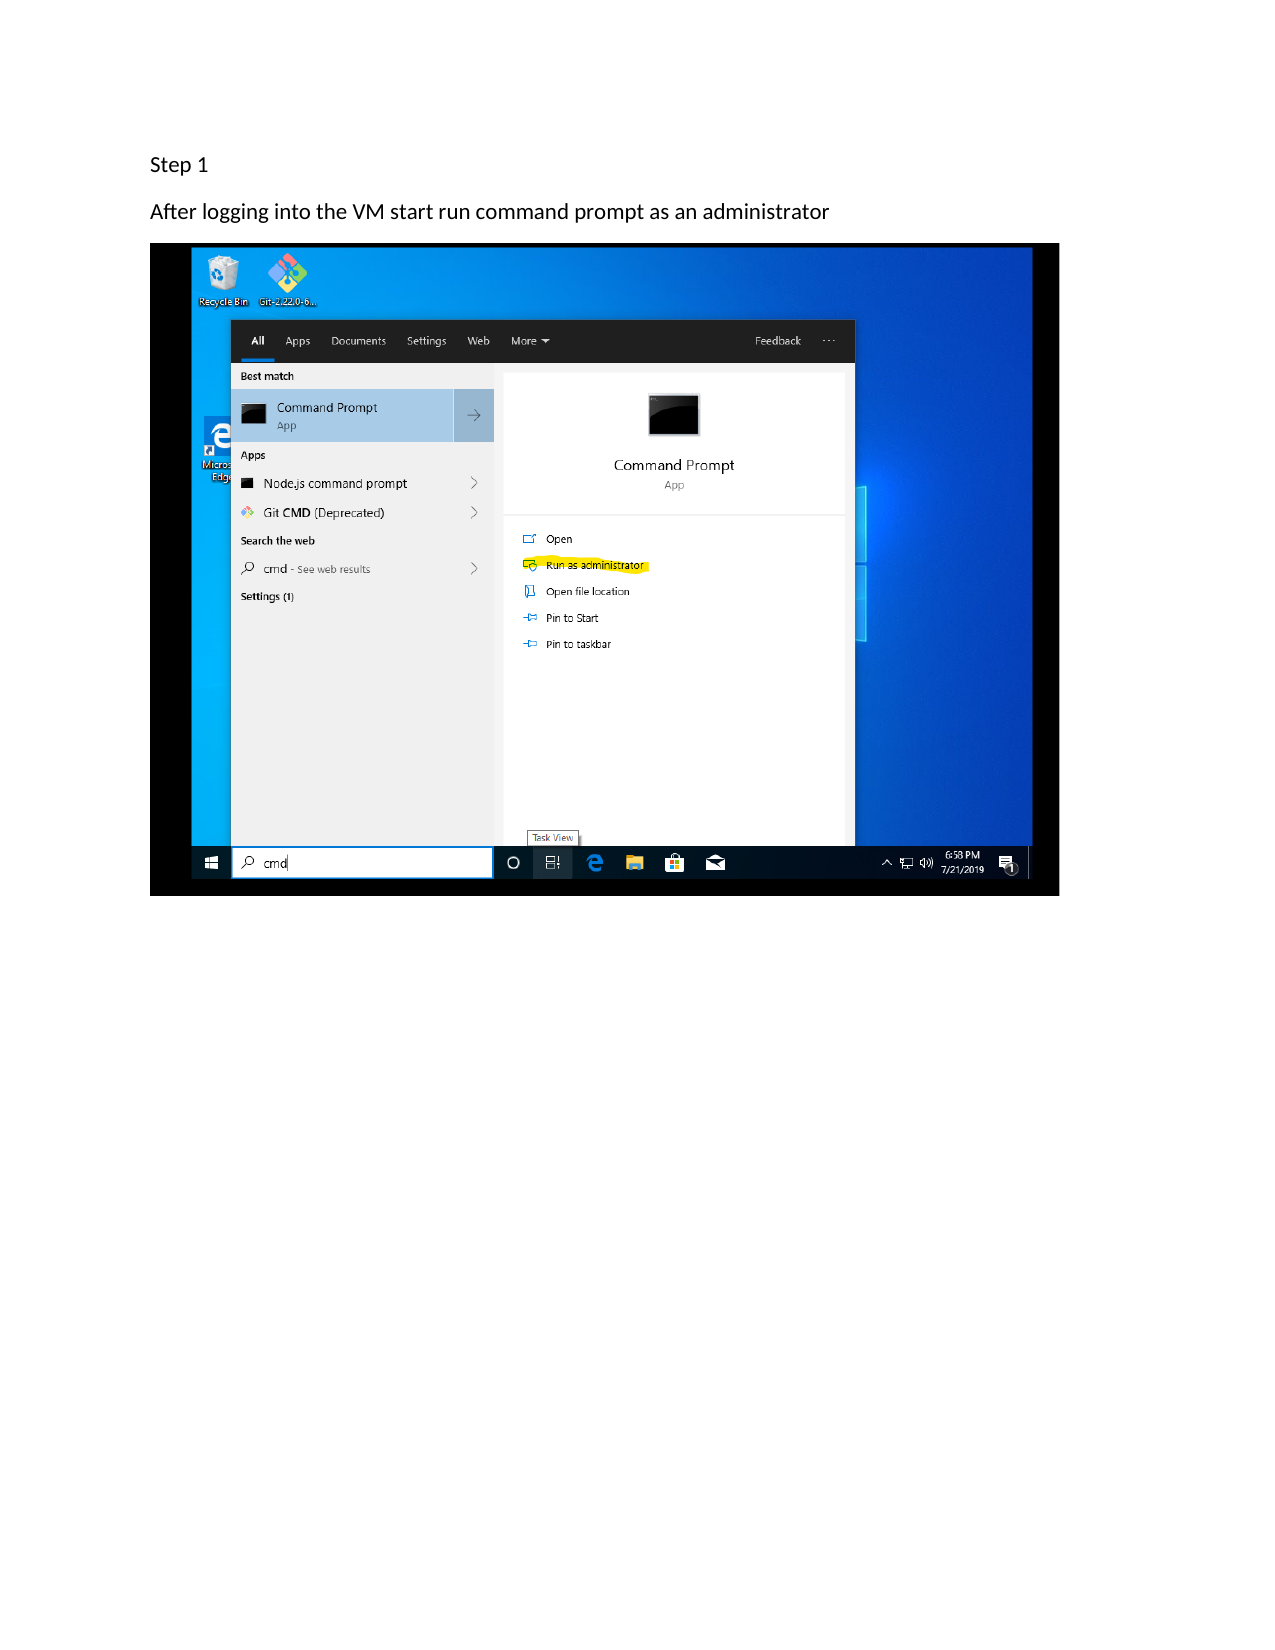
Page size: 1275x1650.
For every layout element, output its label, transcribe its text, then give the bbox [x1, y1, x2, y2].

text After logging into the VM start run command prompt as an administrator [150, 197, 1125, 225]
picture [150, 243, 1060, 896]
text Step 1 [150, 150, 1125, 178]
